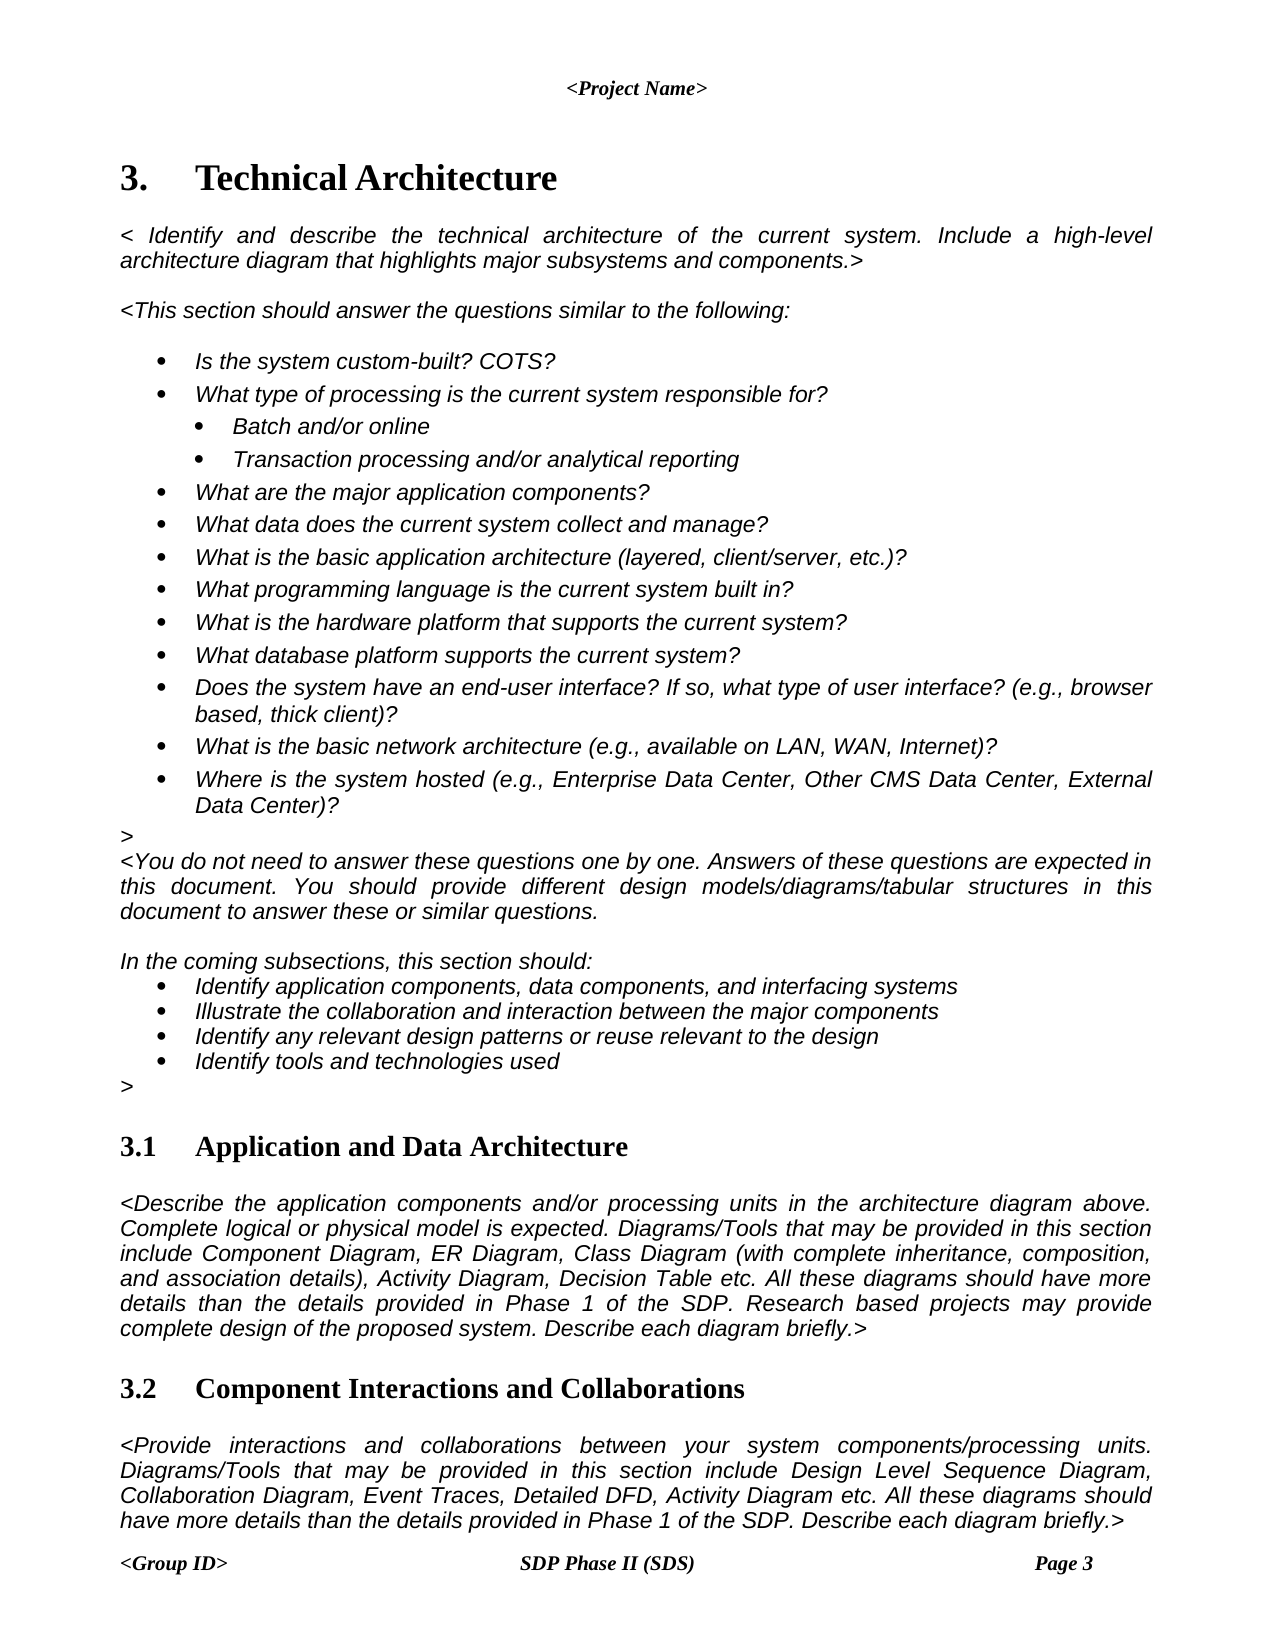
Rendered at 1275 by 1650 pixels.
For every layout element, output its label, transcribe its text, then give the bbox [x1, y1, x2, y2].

subtitle Technical Architecture [120, 155, 1155, 198]
text < Identify and describe the technical architecture of the current system. Include a high-level architecture diagram that highlights major subsystems and components.> [120, 223, 1155, 273]
subtitle Application and Data Architecture [120, 1129, 1155, 1162]
list Identify application components, data components, and interfacing systems [157, 975, 1155, 1000]
text <This section should answer the questions similar to the following: [120, 298, 1155, 323]
subtitle Component Interactions and Collaborations [120, 1371, 1155, 1404]
text <Provide interactions and collaborations between your system components/processing units. Diagrams/Tools that may be provided in this section include Design Level Sequence Diagram, Collaboration Diagram, Event Traces, Detailed DFD, Activity Diagram etc. All these diagrams should have more details than the details provided in Phase 1 of the SDP. Describe each diagram briefly.> [120, 1433, 1155, 1533]
text Does the system have an end-user interface? If so, what type of user interface? (e.g., browser based, thick client)? [157, 674, 1155, 727]
text > [120, 825, 1155, 850]
text Batch and/or online [195, 413, 1155, 440]
text Where is the system hosted (e.g., Enterprise Data Center, Other CMS Data Center, External Data Center)? [157, 766, 1155, 818]
text What is the basic application architecture (layered, client/server, etc.)? [157, 544, 1155, 570]
text <Describe the application components and/or processing units in the architecture diagram above. Complete logical or physical model is expected. Diagrams/Tools that may be provided in this section include Component Diagram, ER Diagram, Class Diagram (with complete inheritance, composition, and association details), Activity Diagram, Decision Table etc. All these diagrams should have more details than the details provided in Phase 1 of the SDP. Research based projects may provide complete design of the proposed system. Describe each diagram briefly.> [120, 1192, 1155, 1342]
text In the coming subsections, this section should: [120, 950, 1155, 975]
text Transaction processing and/or analytical reporting [195, 446, 1155, 472]
text Is the system custom-built? COTS? [157, 348, 1155, 374]
text <You do not need to answer these questions one by one. Answers of these questions are expected in this document. You should provide different design models/diagrams/tabular structures in this document to answer these or similar questions. [120, 850, 1155, 925]
text What is the hardware platform that supports the current system? [157, 609, 1155, 635]
text What data does the current system collect and manage? [157, 511, 1155, 537]
text What programming language is the current system built in? [157, 576, 1155, 603]
text > [120, 1075, 1155, 1100]
list Identify any relevant design patterns or reuse relevant to the design [157, 1025, 1155, 1050]
list Identify tools and technologies used [157, 1050, 1155, 1075]
text What are the major application components? [157, 478, 1155, 505]
text What type of processing is the current system responsible for? [157, 381, 1155, 407]
text What is the basic network architecture (e.g., available on LAN, WAN, Internet)? [157, 733, 1155, 759]
list Illustrate the collaboration and interaction between the major components [157, 1000, 1155, 1025]
text What database platform supports the current system? [157, 642, 1155, 668]
